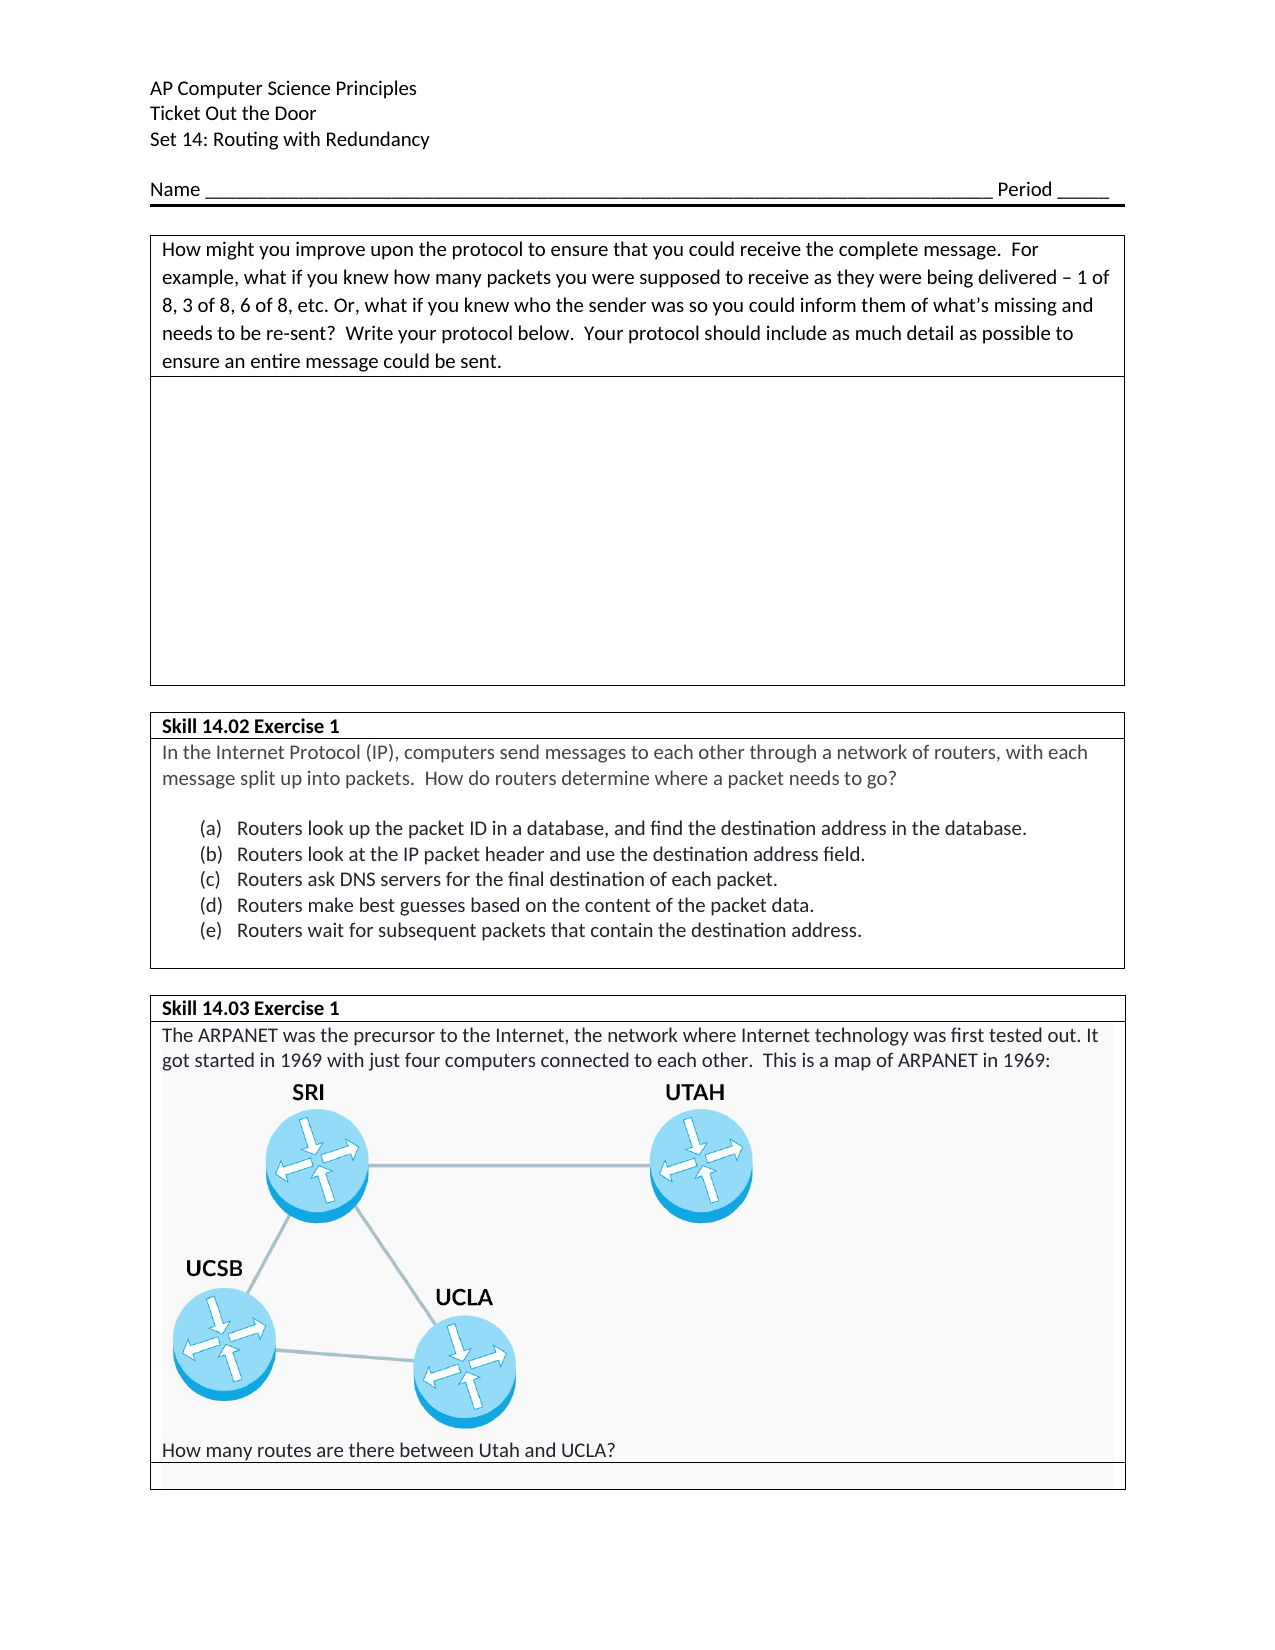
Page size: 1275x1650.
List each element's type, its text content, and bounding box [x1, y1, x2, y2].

table_cell [151, 1463, 162, 1489]
table_cell [1114, 1463, 1125, 1489]
picture [161, 1072, 759, 1437]
table_header Skill 14.03 Exercise 1 [151, 996, 1125, 1021]
table_cell [151, 377, 1124, 685]
table_cell In the Internet Protocol (IP), computers send messages to each other through a network of routers, with each message split up into packets. How do routers determine where a packet needs to go? Routers look up the packet ID in a database, and find the destination address in the database. Routers look at the IP packet header and use the destination address field. Routers ask DNS servers for the final destination of each packet. Routers make best guesses based on the content of the packet data. Routers wait for subsequent packets that contain the destination address. [151, 739, 1124, 968]
table_header Skill 14.02 Exercise 1 [151, 713, 1124, 738]
table_cell How might you improve upon the protocol to ensure that you could receive the complete message. For example, what if you knew how many packets you were supposed to receive as they were being delivered – 1 of 8, 3 of 8, 6 of 8, etc. Or, what if you knew who the sender was so you could inform them of what’s missing and needs to be re-sent? Write your protocol below. Your protocol should include as much detail as possible to ensure an entire message could be sent. [151, 236, 1124, 376]
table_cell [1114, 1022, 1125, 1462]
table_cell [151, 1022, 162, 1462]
